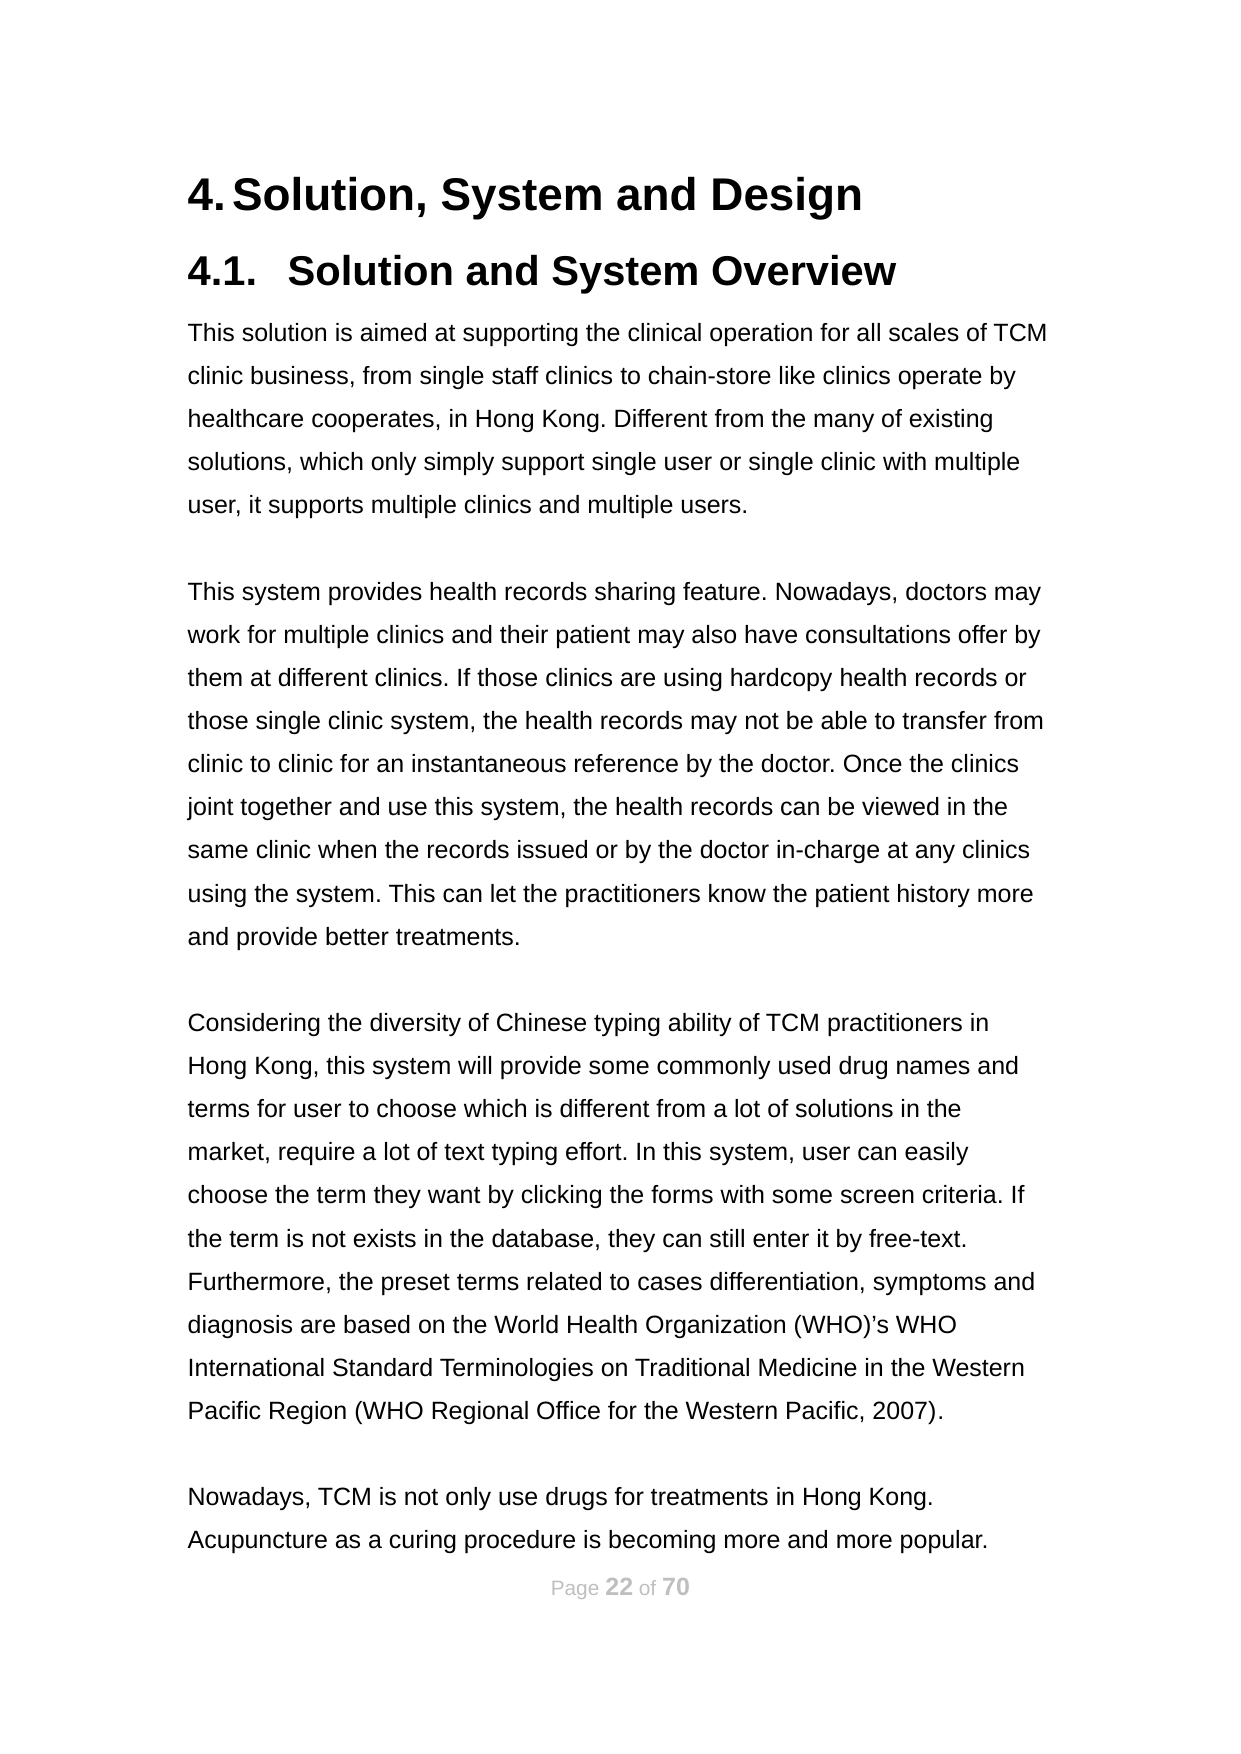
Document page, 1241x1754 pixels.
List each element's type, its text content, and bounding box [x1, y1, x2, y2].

text Considering the diversity of Chinese typing ability of TCM practitioners in Hong Kong, this system will provide some commonly used drug names and terms for user to choose which is different from a lot of solutions in the market, require a lot of text typing effort. In this system, user can easily choose the term they want by clicking the forms with some screen criteria. If the term is not exists in the database, they can still enter it by free-text. Furthermore, the preset terms related to cases differentiation, symptoms and diagnosis are based on the World Health Organization (WHO)’s WHO International Standard Terminologies on Traditional Medicine in the Western Pacific Region. [187, 1008, 1053, 1425]
subtitle Solution, System and Design [187, 167, 1053, 220]
text This solution is aimed at supporting the clinical operation for all scales of TCM clinic business, from single staff clinics to chain-store like clinics operate by healthcare cooperates, in Hong Kong. Different from the many of existing solutions, which only simply support single user or single clinic with multiple user, it supports multiple clinics and multiple users. [187, 318, 1053, 519]
subtitle Solution and System Overview [187, 246, 1053, 294]
text This system provides health records sharing feature. Nowadays, doctors may work for multiple clinics and their patient may also have consultations offer by them at different clinics. If those clinics are using hardcopy health records or those single clinic system, the health records may not be able to transfer from clinic to clinic for an instantaneous reference by the doctor. Once the clinics joint together and use this system, the health records can be viewed in the same clinic when the records issued or by the doctor in-charge at any clinics using the system. This can let the practitioners know the patient history more and provide better treatments. [187, 577, 1053, 950]
